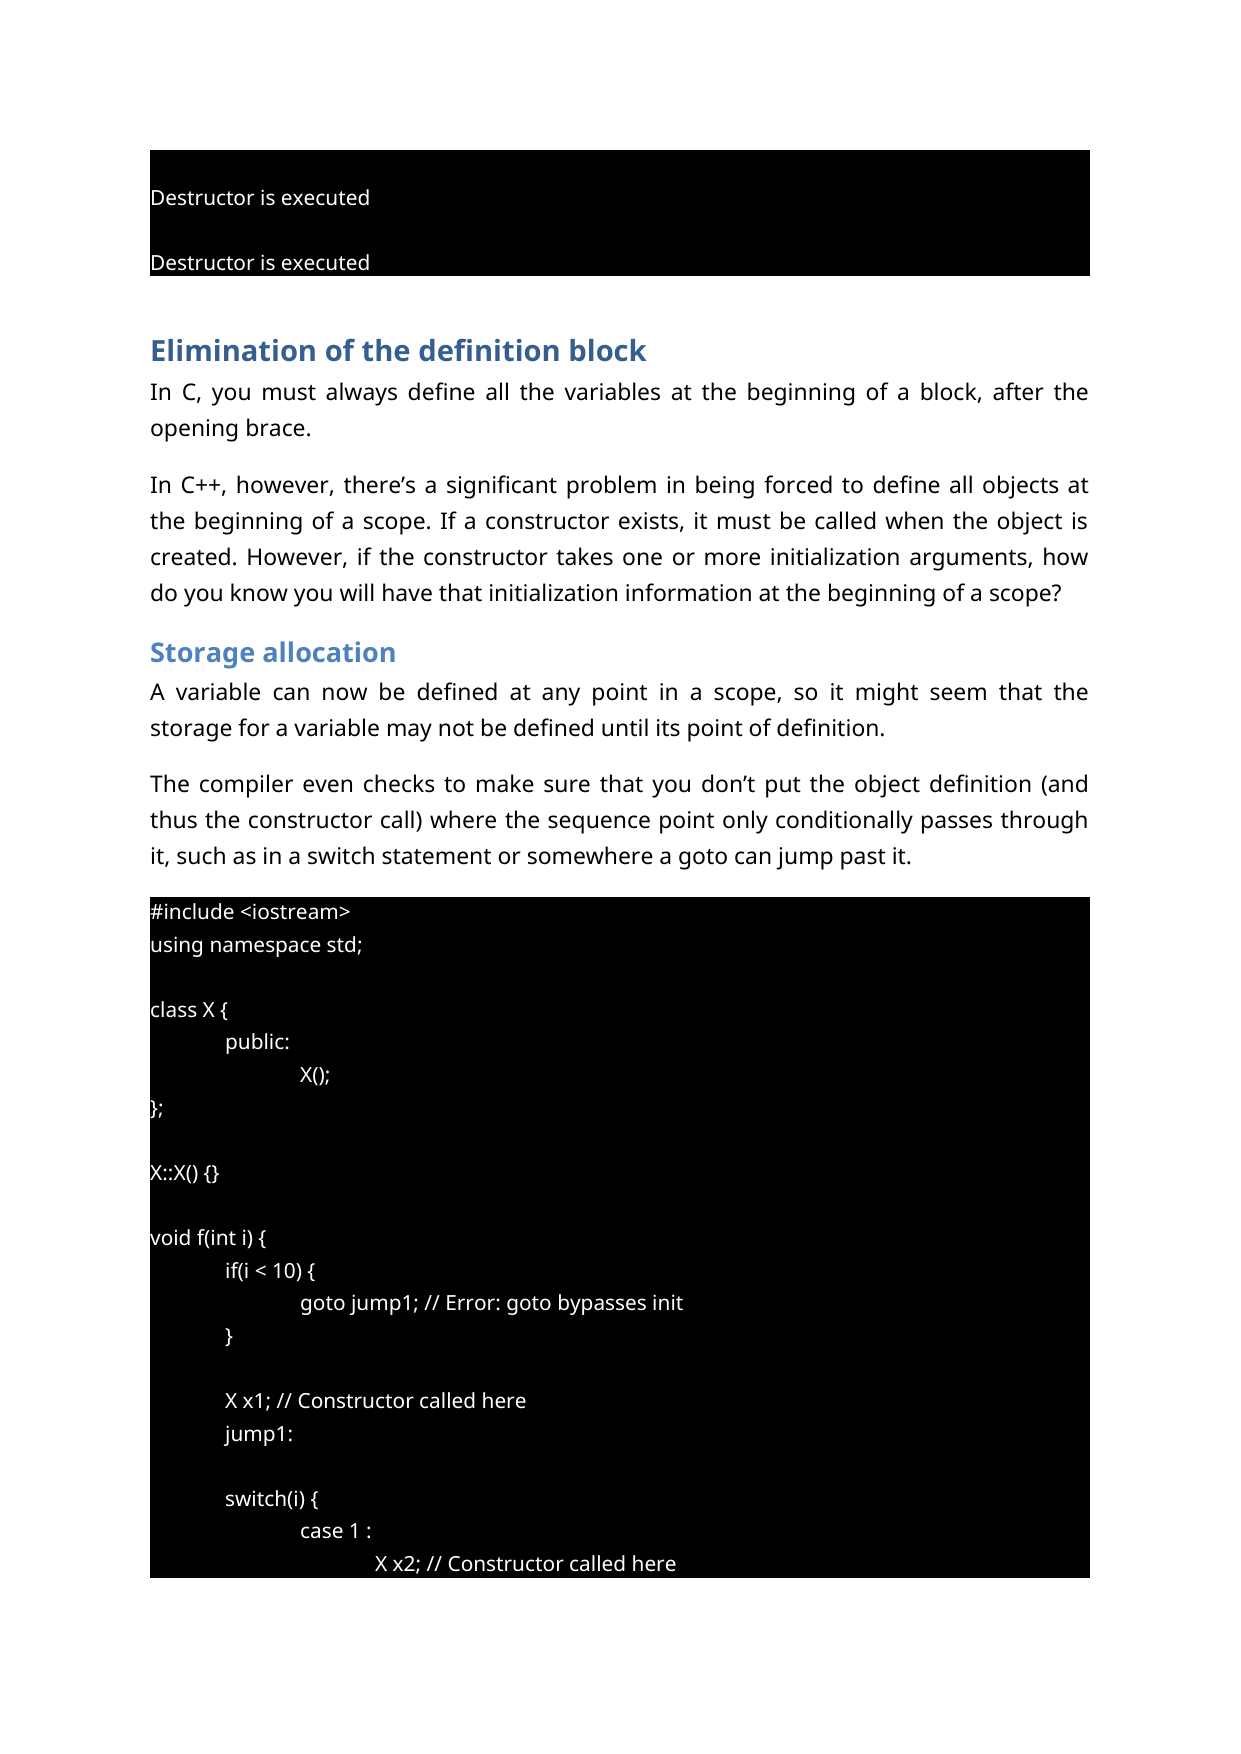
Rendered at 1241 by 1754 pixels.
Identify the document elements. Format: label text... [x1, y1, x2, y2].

text }; [150, 1093, 1090, 1121]
subtitle Elimination of the definition block [150, 330, 1090, 370]
text if(i < 10) { [150, 1256, 1090, 1284]
text A variable can now be defined at any point in a scope, so it might seem that the storage for a variable may not be defined until its point of definition. [150, 676, 1090, 743]
text The compiler even checks to make sure that you don’t put the object definition (and thus the constructor call) where the sequence point only conditionally passes through it, such as in a switch statement or somewhere a goto can jump past it. [150, 768, 1090, 872]
text X::X() {} [150, 1158, 1090, 1186]
text In C++, however, there’s a significant problem in being forced to define all objects at the beginning of a scope. If a constructor exists, it must be called when the object is created. However, if the constructor takes one or more initialization arguments, how do you know you will have that initialization information at the beginning of a scope? [150, 469, 1090, 608]
text using namespace std; [150, 930, 1090, 958]
text goto jump1; // Error: goto bypasses init [150, 1288, 1090, 1317]
text switch(i) { [150, 1484, 1090, 1512]
text public: [150, 1027, 1090, 1056]
text X(); [150, 1060, 1090, 1088]
text void f(int i) { [150, 1223, 1090, 1252]
text #include <iostream> [150, 897, 1090, 926]
text X x1; // Constructor called here [150, 1386, 1090, 1414]
text class X { [150, 995, 1090, 1023]
subtitle Storage allocation [150, 633, 1090, 670]
text jump1: [150, 1419, 1090, 1447]
text Destructor is executed [150, 248, 1090, 276]
text X x2; // Constructor called here [150, 1549, 1090, 1578]
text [150, 183, 1090, 211]
text case 1 : [150, 1517, 1090, 1545]
text } [150, 1321, 1090, 1349]
text In C, you must always define all the variables at the beginning of a block, after the opening brace. [150, 376, 1090, 443]
